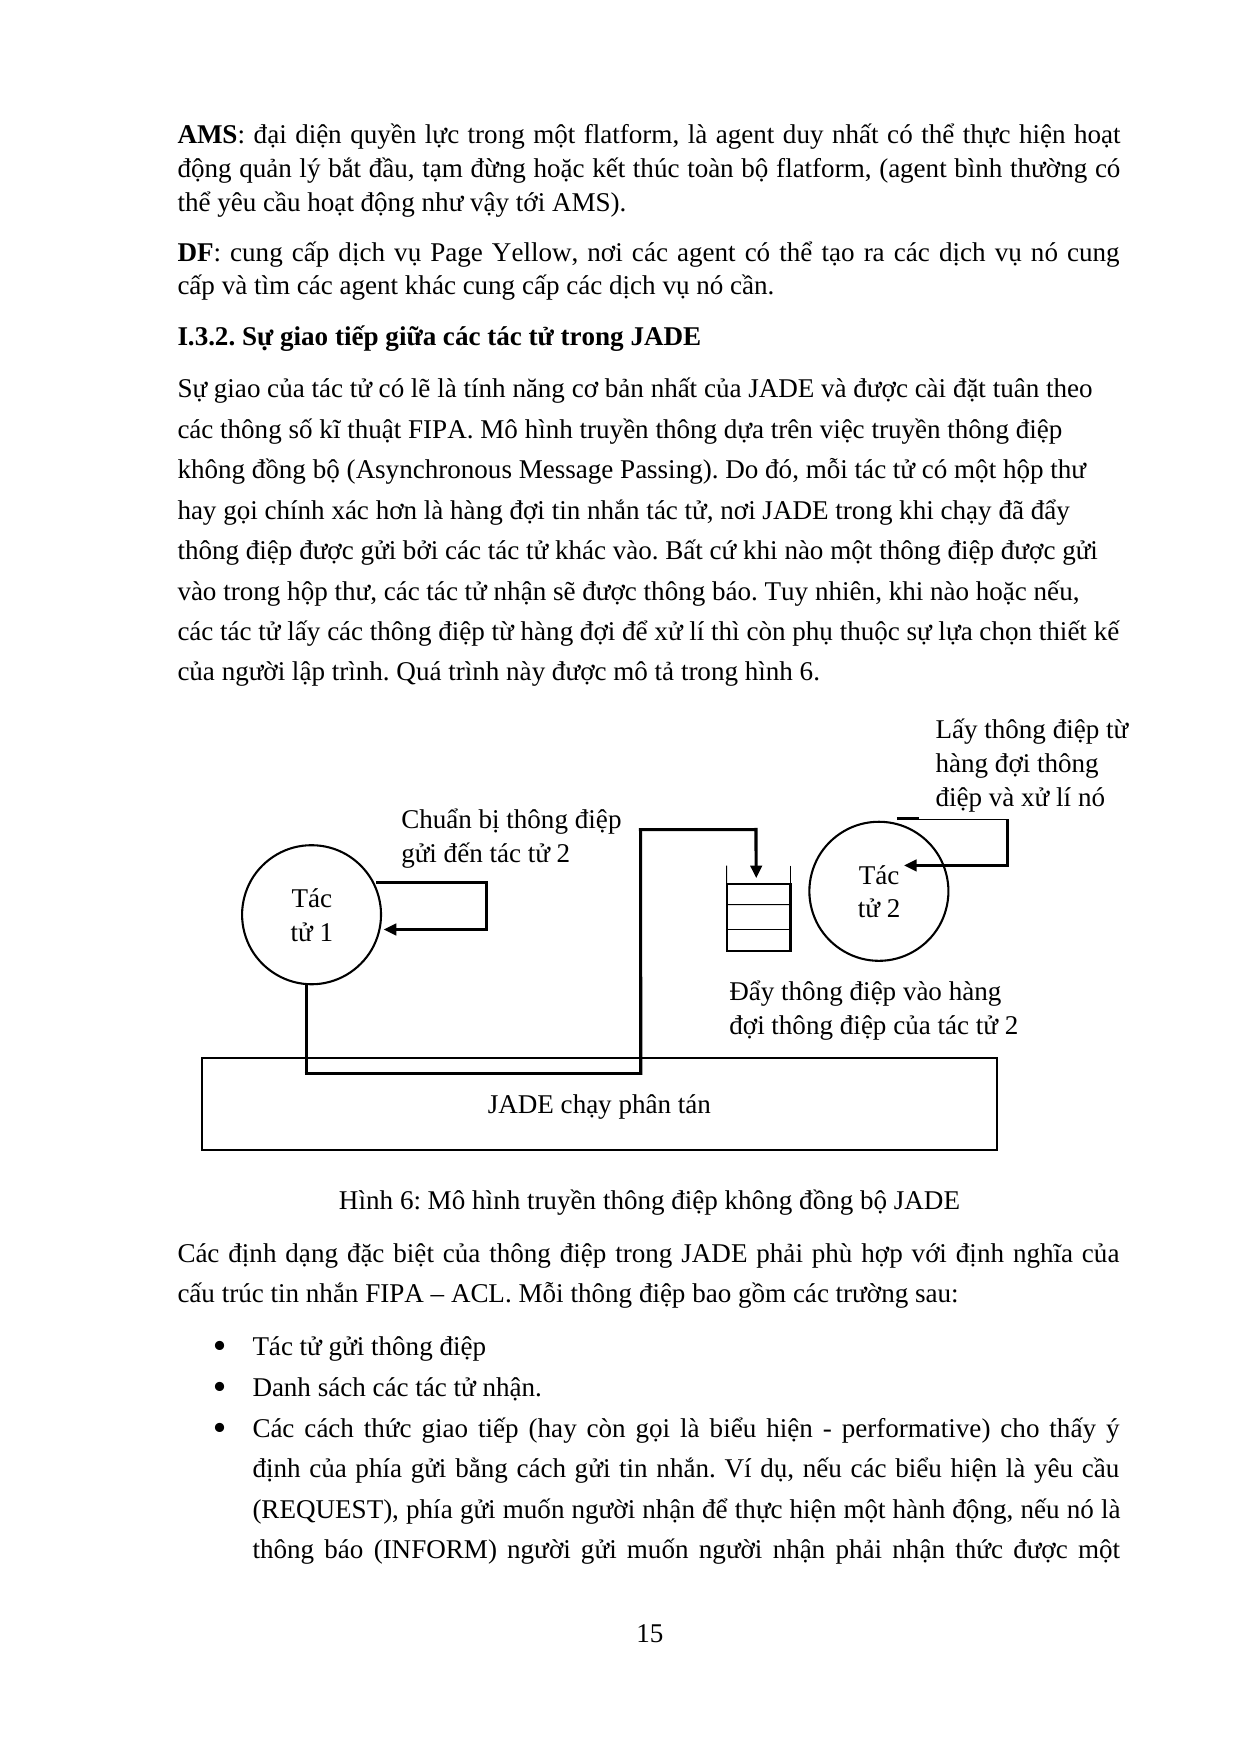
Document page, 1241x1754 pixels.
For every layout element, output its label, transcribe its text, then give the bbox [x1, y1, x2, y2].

text DF: cung cấp dịch vụ Page Yellow, nơi các agent có thể tạo ra các dịch vụ nó cung cấp và tìm các agent khác cung cấp các dịch vụ nó cần. [177, 236, 1122, 301]
list Tác tử gửi thông điệp [215, 1331, 1122, 1362]
text Các định dạng đặc biệt của thông điệp trong JADE phải phù hợp với định nghĩa của cấu trúc tin nhắn FIPA – ACL. Mỗi thông điệp bao gồm các trường sau: [177, 1237, 1122, 1309]
list Danh sách các tác tử nhận. [215, 1371, 1122, 1402]
text Hình 6: Mô hình truyền thông điệp không đồng bộ JADE [177, 708, 1122, 1215]
text AMS: đại diện quyền lực trong một flatform, là agent duy nhất có thể thực hiện hoạt động quản lý bắt đầu, tạm đừng hoặc kết thúc toàn bộ flatform, (agent bình thường có thể yêu cầu hoạt động như vậy tới AMS). [177, 118, 1122, 217]
subtitle I.3.2. Sự giao tiếp giữa các tác tử trong JADE [177, 319, 1122, 351]
text Sự giao của tác tử có lẽ là tính năng cơ bản nhất của JADE và được cài đặt tuân theo các thông số kĩ thuật FIPA. Mô hình truyền thông dựa trên việc truyền thông điệp không đồng bộ (Asynchronous Message Passing). Do đó, mỗi tác tử có một hộp thư hay gọi chính xác hơn là hàng đợi tin nhắn tác tử, nơi JADE trong khi chạy đã đẩy thông điệp được gửi bởi các tác tử khác vào. Bất cứ khi nào một thông điệp được gửi vào trong hộp thư, các tác tử nhận sẽ được thông báo. Tuy nhiên, khi nào hoặc nếu, các tác tử lấy các thông điệp từ hàng đợi để xử lí thì còn phụ thuộc sự lựa chọn thiết kế của người lập trình. Quá trình này được mô tả trong hình 6. [177, 372, 1122, 687]
